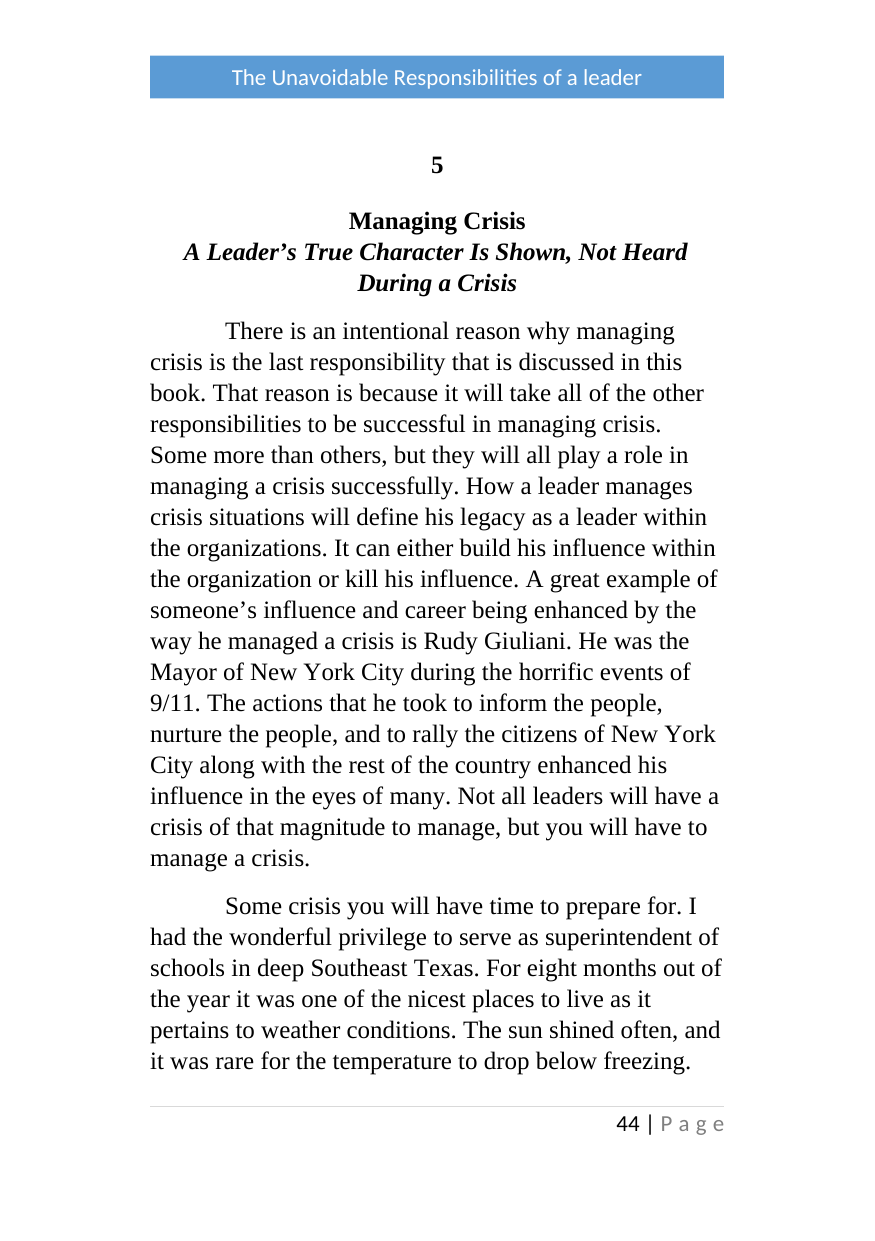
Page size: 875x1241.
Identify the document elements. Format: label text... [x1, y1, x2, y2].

subtitle Managing Crisis [150, 206, 724, 235]
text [150, 891, 724, 1075]
text There is an intentional reason why managing crisis is the last responsibility that is discussed in this book. That reason is because it will take all of the other responsibilities to be successful in managing crisis. Some more than others, but they will all play a role in managing a crisis successfully. How a leader manages crisis situations will define his legacy as a leader within the organizations. It can either build his influence within the organization or kill his influence. A great example of someone’s influence and career being enhanced by the way he managed a crisis is Rudy Giuliani. He was the Mayor of New York City during the horrific events of 9/11. The actions that he took to inform the people, nurture the people, and to rally the citizens of New York City along with the rest of the country enhanced his influence in the eyes of many. Not all leaders will have a crisis of that magnitude to manage, but you will have to manage a crisis. [150, 316, 724, 872]
text 5 [150, 150, 724, 179]
text A Leader’s True Character Is Shown, Not Heard During a Crisis [150, 237, 724, 297]
